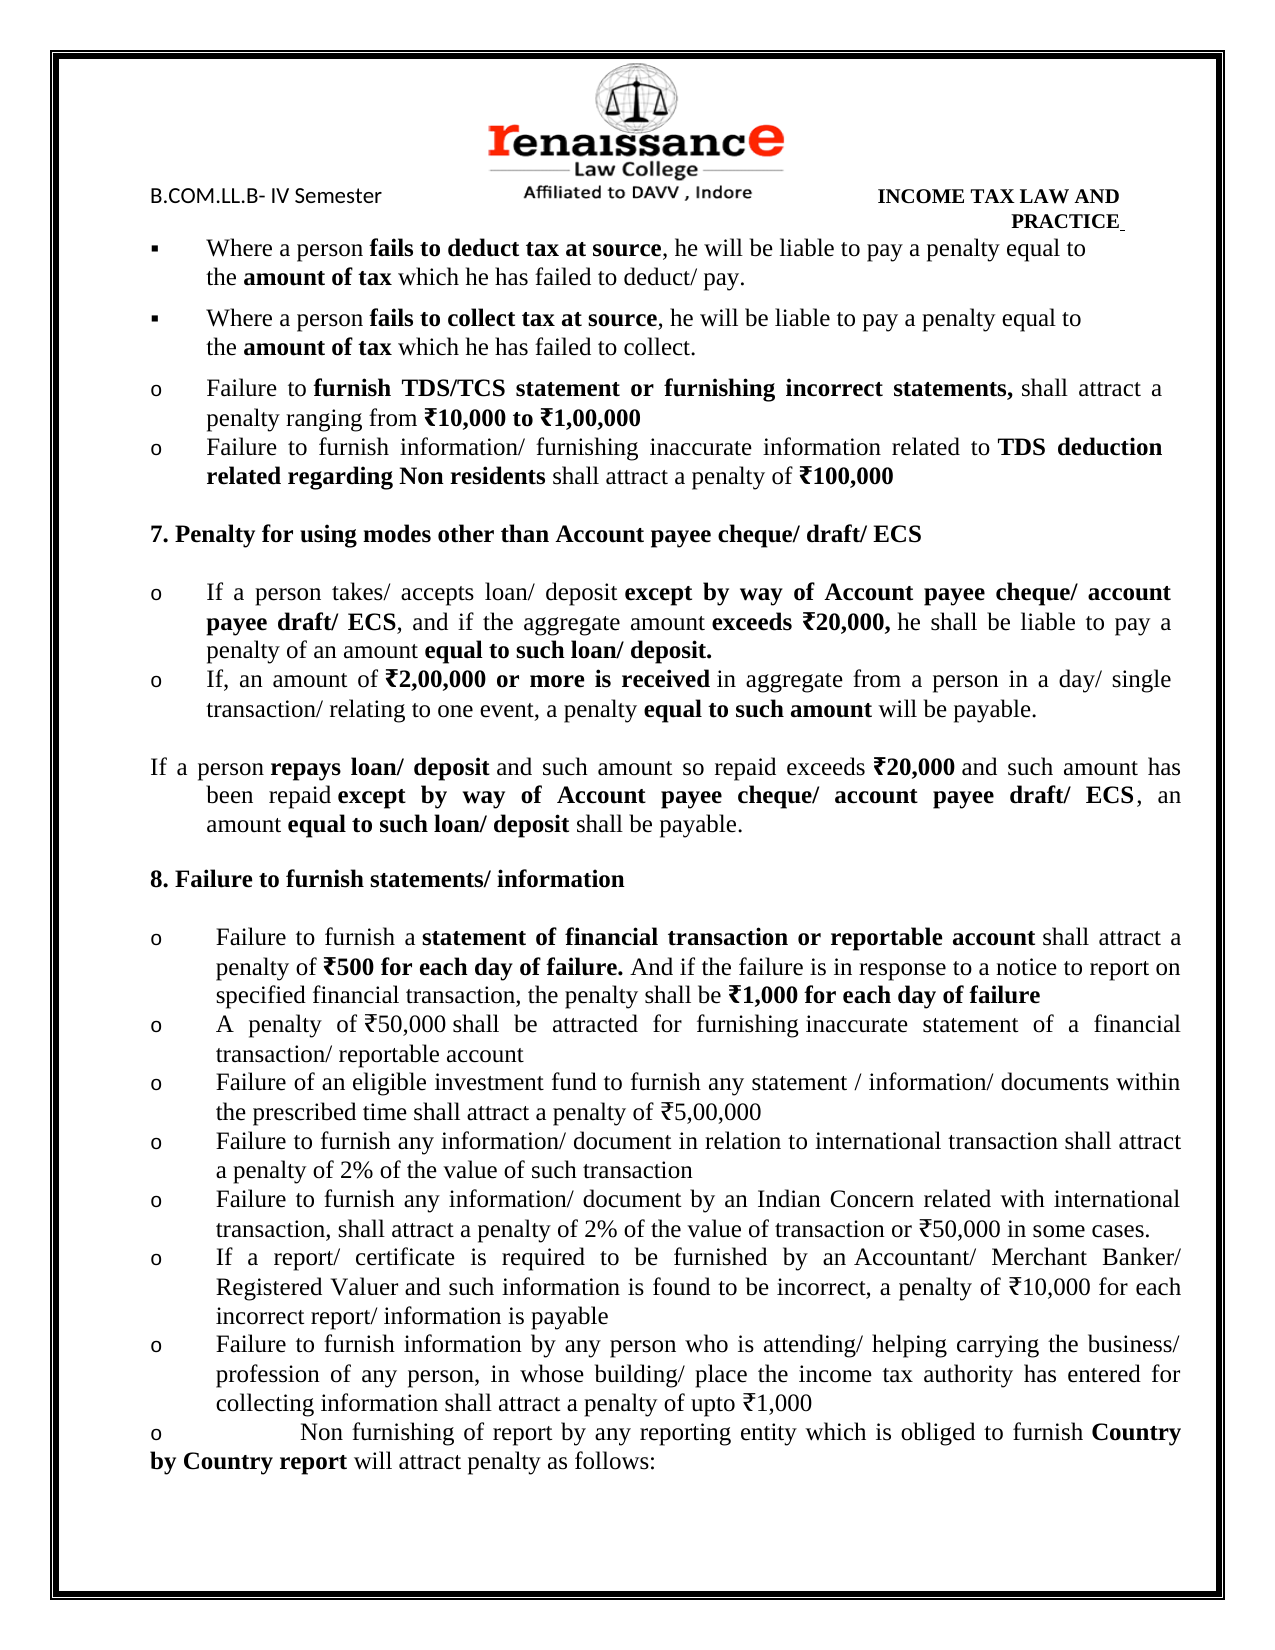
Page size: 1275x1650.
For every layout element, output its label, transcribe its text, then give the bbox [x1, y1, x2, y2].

list If, an amount of ₹2,00,000 or more is received in aggregate from a person in a day/ single transaction/ relating to one event, a penalty equal to such amount will be payable. [150, 664, 1172, 722]
list Failure of an eligible investment fund to furnish any statement / information/ documents within the prescribed time shall attract a penalty of ₹5,00,000 [150, 1067, 1181, 1126]
list Failure to furnish information by any person who is attending/ helping carrying the business/ profession of any person, in whose building/ place the income tax authority has entered for collecting information shall attract a penalty of upto ₹1,000 [150, 1329, 1181, 1417]
list A penalty of ₹50,000 shall be attracted for furnishing inaccurate statement of a financial transaction/ reportable account [150, 1009, 1181, 1067]
list Failure to furnish any information/ document in relation to international transaction shall attract a penalty of 2% of the value of such transaction [150, 1126, 1181, 1184]
picture [473, 63, 802, 204]
list Failure to furnish TDS/TCS statement or furnishing incorrect statements, shall attract a penalty ranging from ₹10,000 to ₹1,00,000 [150, 373, 1162, 432]
list Failure to furnish a statement of financial transaction or reportable account shall attract a penalty of ₹500 for each day of failure. And if the failure is in response to a notice to report on specified financial transaction, the penalty shall be ₹1,000 for each day of failure [150, 922, 1181, 1009]
list Non furnishing of report by any reporting entity which is obliged to furnish Country by Country report will attract penalty as follows: [150, 1417, 1181, 1475]
list If a report/ certificate is required to be furnished by an Accountant/ Merchant Banker/ Registered Valuer and such information is found to be incorrect, a penalty of ₹10,000 for each incorrect report/ information is payable [150, 1242, 1181, 1329]
list Where a person fails to collect tax at source, he will be liable to pay a penalty equal to the amount of tax which he has failed to collect. [150, 303, 1181, 361]
list Failure to furnish information/ furnishing inaccurate information related to TDS deduction related regarding Non residents shall attract a penalty of ₹100,000 [150, 432, 1162, 490]
text If a person repays loan/ deposit and such amount so repaid exceeds ₹20,000 and such amount has been repaid except by way of Account payee cheque/ account payee draft/ ECS, an amount equal to such loan/ deposit shall be payable. [150, 752, 1181, 838]
subtitle 8. Failure to furnish statements/ information [150, 864, 1200, 893]
list If a person takes/ accepts loan/ deposit except by way of Account payee cheque/ account payee draft/ ECS, and if the aggregate amount exceeds ₹20,000, he shall be liable to pay a penalty of an amount equal to such loan/ deposit. [150, 577, 1172, 664]
list Where a person fails to deduct tax at source, he will be liable to pay a penalty equal to the amount of tax which he has failed to deduct/ pay. [150, 233, 1200, 291]
subtitle 7. Penalty for using modes other than Account payee cheque/ draft/ ECS [150, 519, 1200, 548]
list Failure to furnish any information/ document by an Indian Concern related with international transaction, shall attract a penalty of 2% of the value of transaction or ₹50,000 in some cases. [150, 1184, 1181, 1242]
